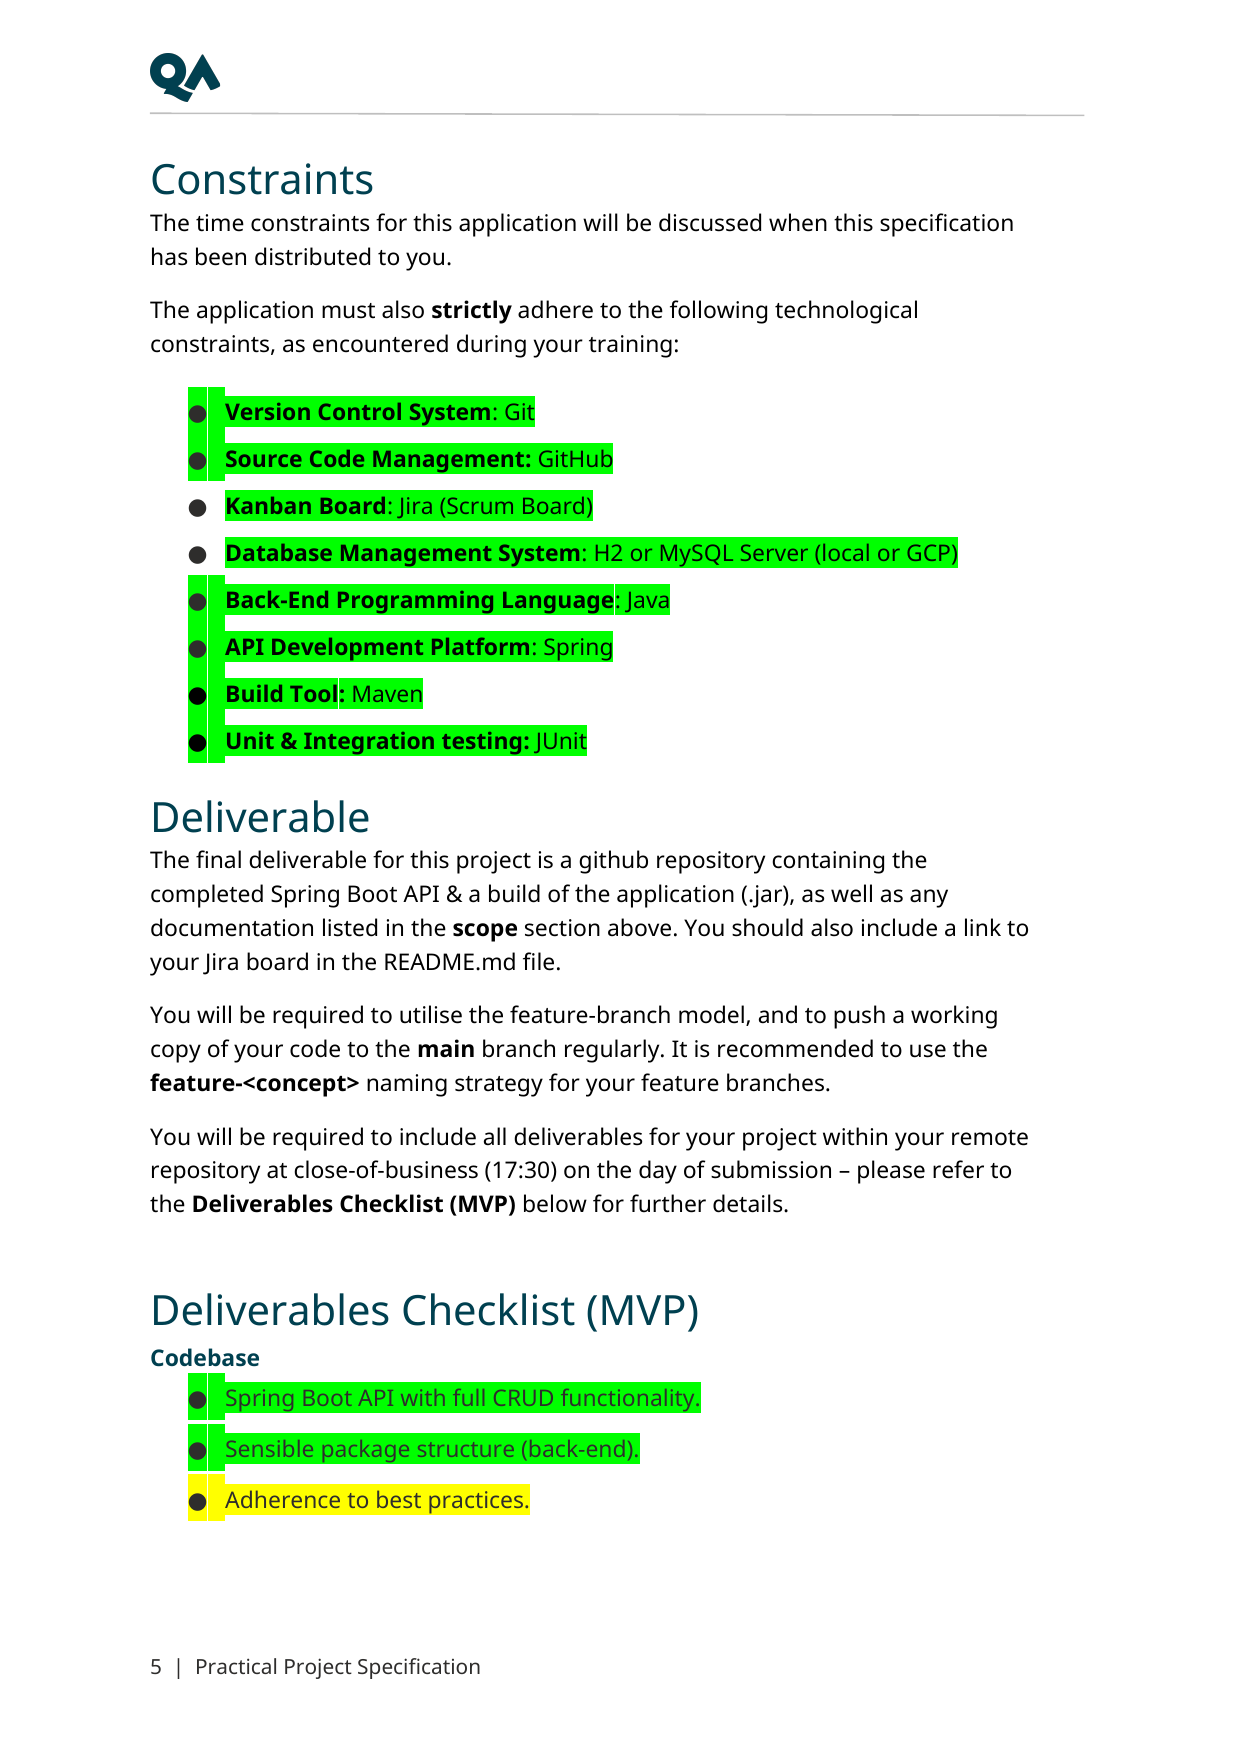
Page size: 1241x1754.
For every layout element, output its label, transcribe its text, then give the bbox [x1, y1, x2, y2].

text The final deliverable for this project is a github repository containing the completed Spring Boot API & a build of the application (.jar), as well as any documentation listed in the scope section above. You should also include a link to your Jira board in the README.md file. [150, 844, 1042, 977]
subtitle Constraints [150, 150, 1090, 207]
list Database Management System: H2 or MySQL Server (local or GCP) [187, 528, 1090, 575]
subtitle Deliverable [150, 788, 1090, 844]
text You will be required to utilise the feature-branch model, and to push a working copy of your code to the main branch regularly. It is recommended to use the feature-<concept> naming strategy for your feature branches. [150, 999, 1042, 1098]
list Spring Boot API with full CRUD functionality. [225, 1373, 1090, 1420]
picture [175, 53, 221, 102]
text The time constraints for this application will be discussed when this specification has been distributed to you. [150, 207, 1042, 272]
list Kanban Board: Jira (Scrum Board) [187, 481, 1090, 528]
list Build Tool: Maven [225, 669, 1090, 716]
text You will be required to include all deliverables for your project within your remote repository at close-of-business (17:30) on the day of submission – please refer to the Deliverables Checklist (MVP) below for further details. [150, 1121, 1042, 1219]
subtitle Codebase [150, 1342, 1090, 1373]
list Source Code Management: GitHub [225, 434, 1090, 481]
list Unit & Integration testing: JUnit [225, 716, 1090, 763]
subtitle Deliverables Checklist (MVP) [150, 1281, 1090, 1337]
list Sensible package structure (back-end). [187, 1423, 1090, 1471]
list Version Control System: Git [225, 387, 1090, 434]
picture [150, 53, 161, 64]
picture [162, 65, 175, 78]
picture [150, 78, 182, 102]
list Back-End Programming Language: Java [225, 575, 1090, 622]
text The application must also strictly adhere to the following technological constraints, as encountered during your training: [150, 294, 1042, 359]
list API Development Platform: Spring [225, 622, 1090, 669]
list Adherence to best practices. [225, 1474, 1090, 1521]
